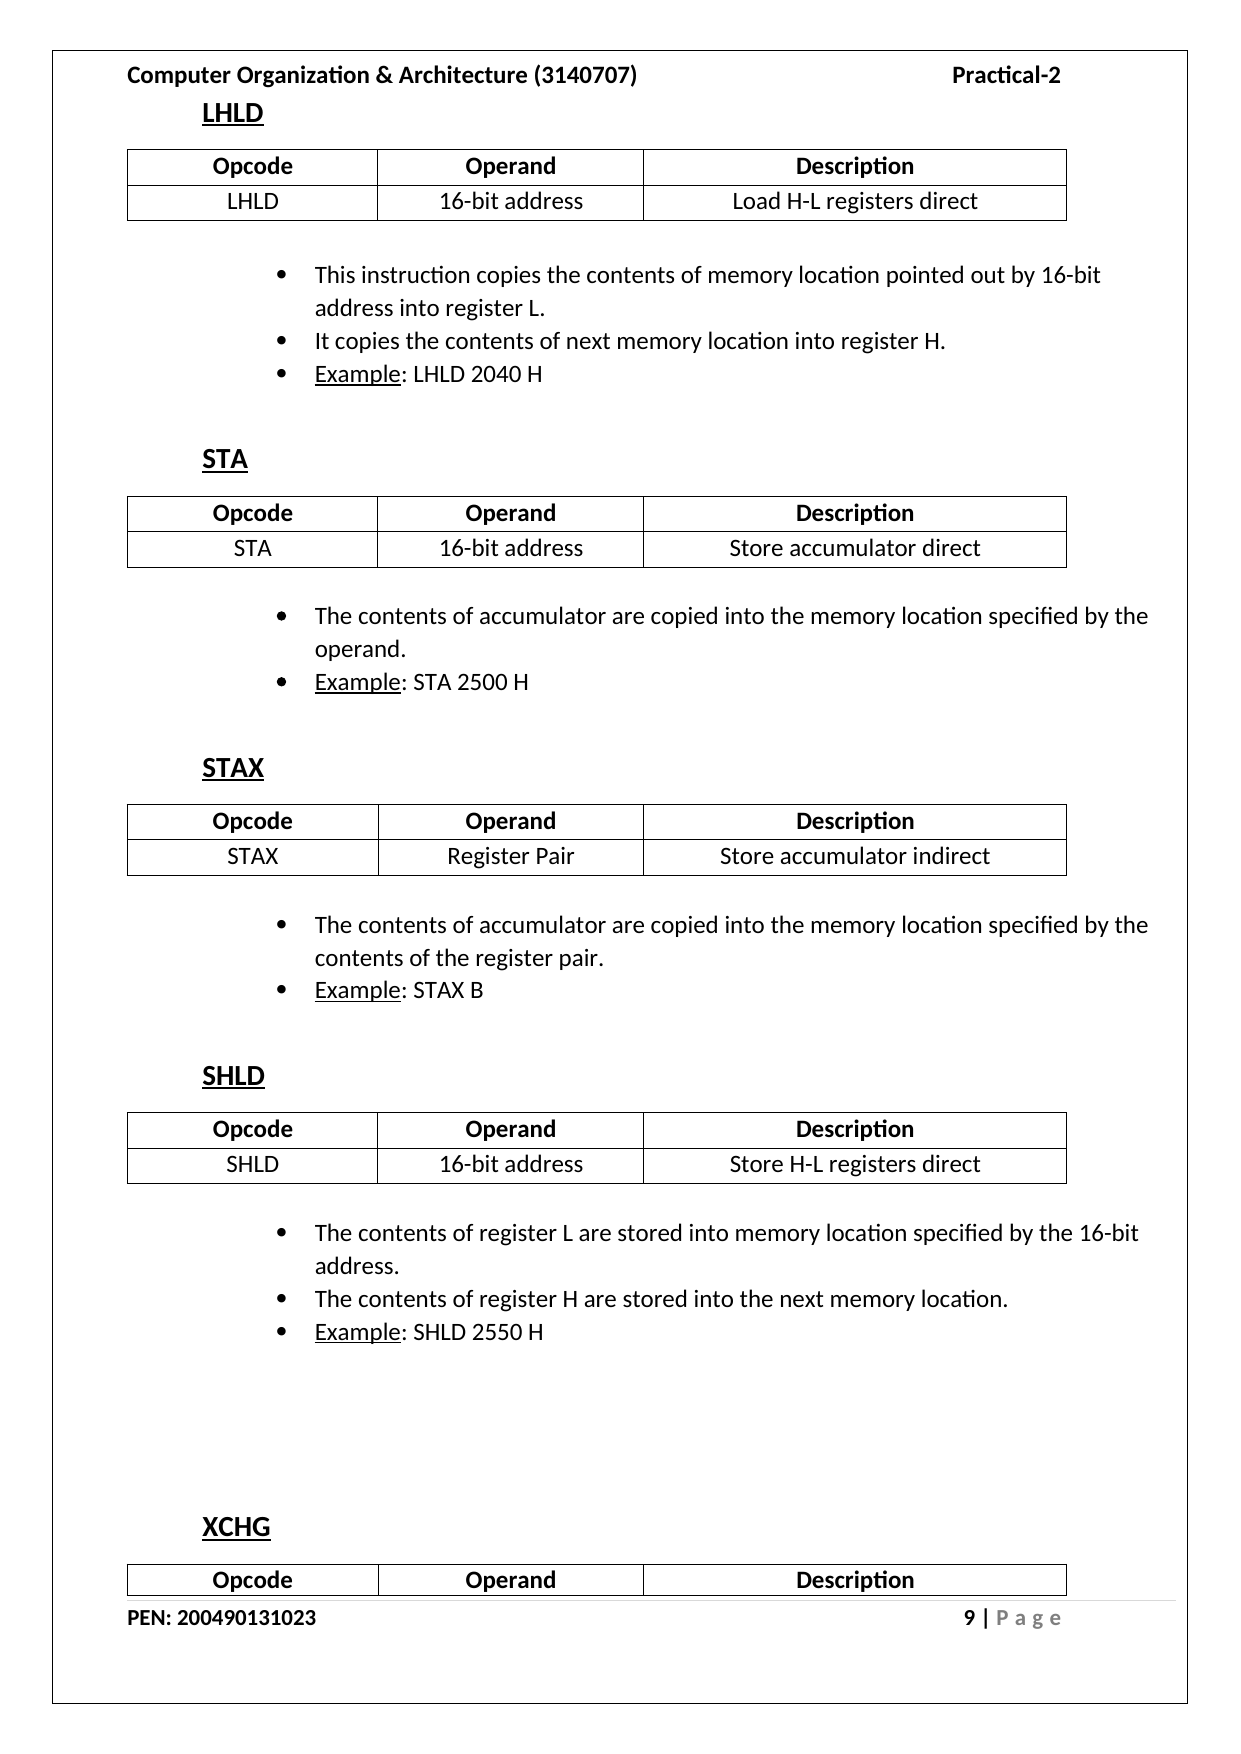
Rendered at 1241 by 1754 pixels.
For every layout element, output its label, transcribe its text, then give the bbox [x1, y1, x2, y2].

table_cell STA [128, 532, 377, 567]
table_cell Register Pair [379, 840, 643, 875]
table_cell STAX [128, 840, 378, 875]
list Example: STA 2500 H [277, 666, 1176, 697]
table_header Opcode [128, 150, 377, 184]
table_header Description [644, 150, 1066, 184]
text XCHG [202, 1508, 1176, 1544]
table_cell 16-bit address [378, 1149, 643, 1183]
table_cell Load H-L registers direct [644, 186, 1066, 220]
table_header Opcode [128, 497, 377, 531]
list The contents of register L are stored into memory location specified by the 16-bit address. [277, 1217, 1176, 1280]
table_header Description [644, 805, 1066, 839]
table_header Operand [378, 150, 643, 184]
table_cell SHLD [128, 1149, 377, 1183]
table_header Description [644, 497, 1066, 531]
table_header Operand [379, 805, 643, 839]
table_header Operand [378, 497, 643, 531]
list The contents of accumulator are copied into the memory location specified by the operand. [277, 601, 1176, 664]
text STA [127, 441, 1176, 476]
table_cell Store H-L registers direct [644, 1149, 1066, 1183]
table_cell 16-bit address [378, 532, 643, 567]
text LHLD [127, 94, 1176, 129]
list This instruction copies the contents of memory location pointed out by 16-bit address into register L. [277, 259, 1176, 323]
list Example: STAX B [277, 974, 1176, 1005]
list It copies the contents of next memory location into register H. [277, 325, 1176, 356]
table_cell Store accumulator direct [644, 532, 1066, 567]
table_cell Store accumulator indirect [644, 840, 1066, 875]
table_header Operand [379, 1565, 643, 1595]
table_header Opcode [128, 1113, 377, 1148]
list Example: SHLD 2550 H [277, 1316, 1176, 1346]
table_header Operand [378, 1113, 643, 1148]
list The contents of accumulator are copied into the memory location specified by the contents of the register pair. [277, 909, 1176, 972]
text STAX [127, 749, 1176, 784]
list Example: LHLD 2040 H [277, 358, 1176, 389]
table_header Description [644, 1565, 1066, 1595]
table_header Opcode [128, 805, 378, 839]
table_cell LHLD [128, 186, 377, 220]
text SHLD [127, 1057, 1176, 1093]
table_cell 16-bit address [378, 186, 643, 220]
table_header Opcode [128, 1565, 378, 1595]
table_header Description [644, 1113, 1066, 1148]
list The contents of register H are stored into the next memory location. [277, 1283, 1176, 1313]
